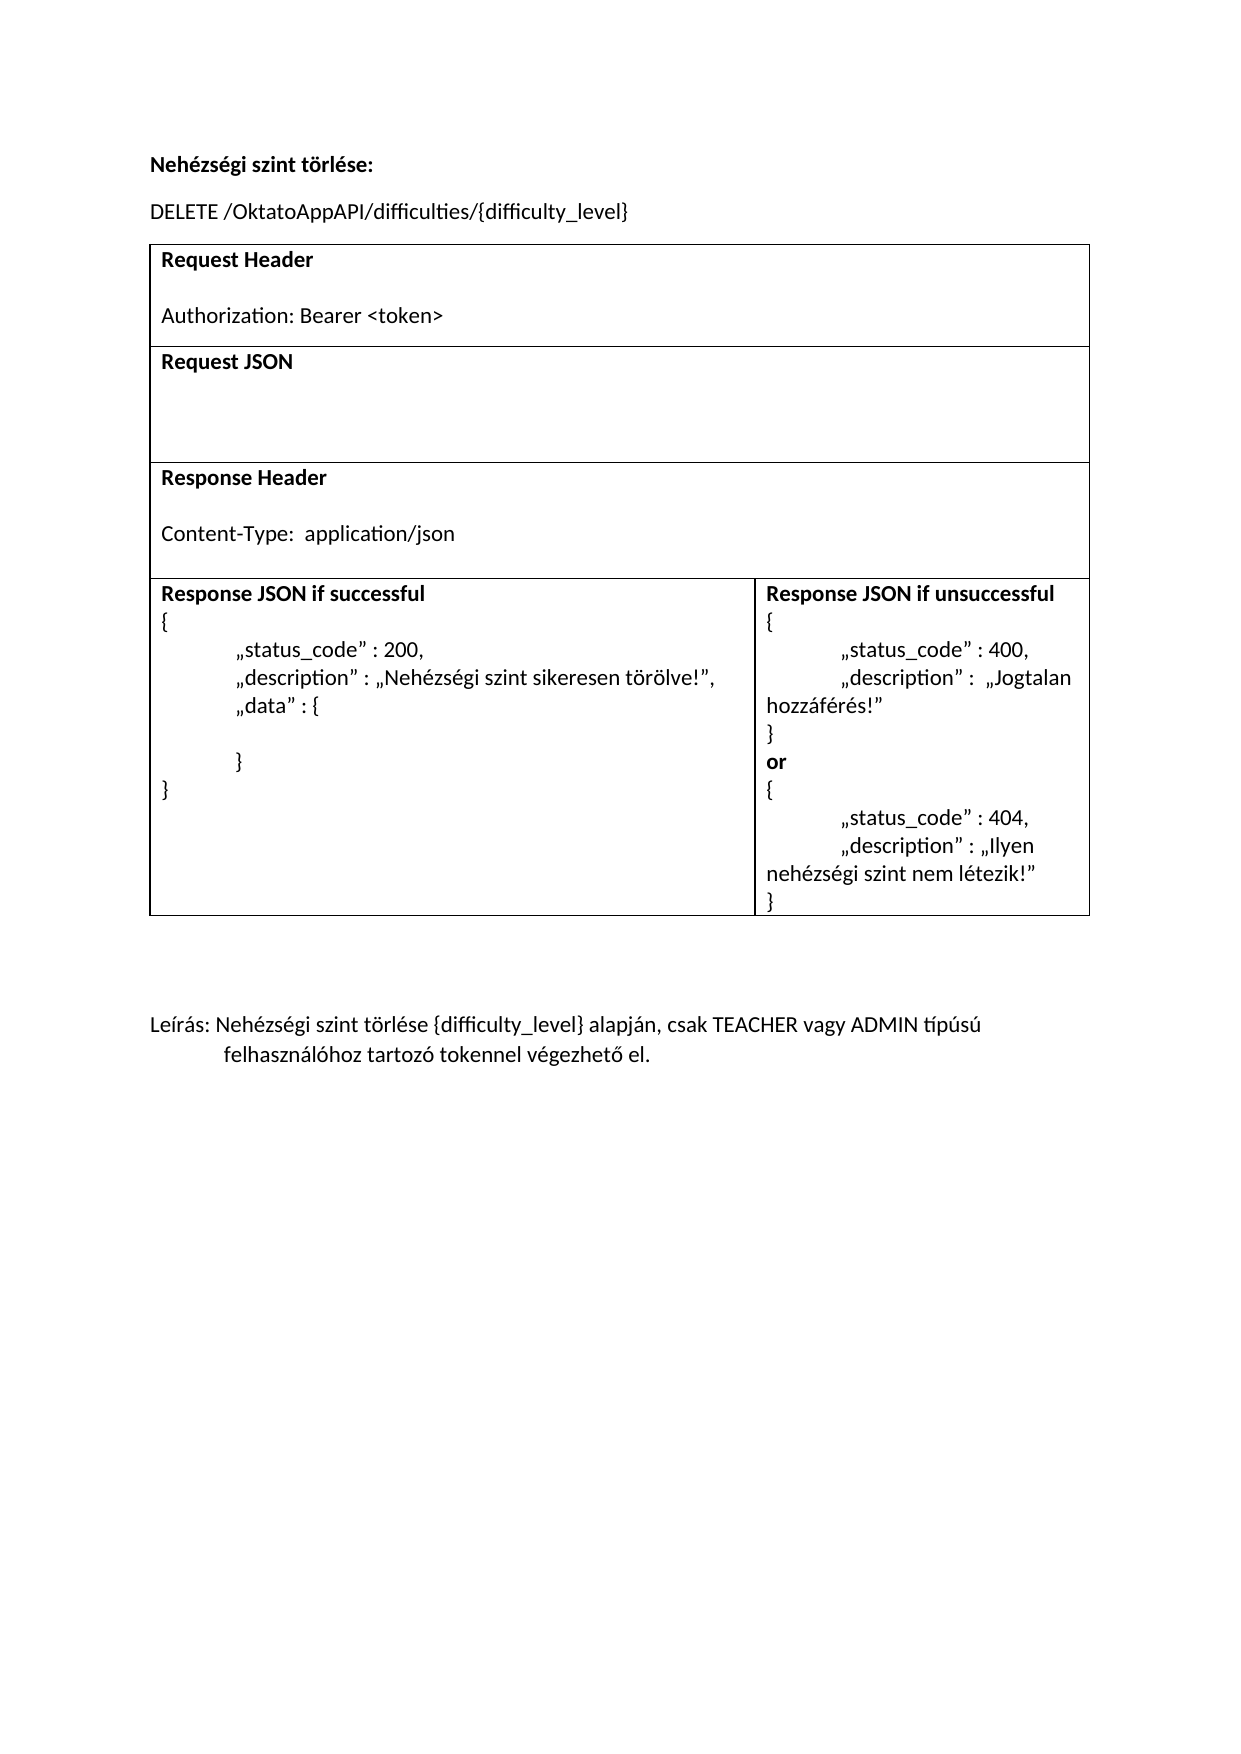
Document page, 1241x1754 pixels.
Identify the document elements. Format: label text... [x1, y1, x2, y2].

table_cell Response JSON if successful { „status_code” : 200, „description” : „Nehézségi szint sikeresen törölve!”, „data” : { } } [151, 579, 754, 915]
table_cell Response Header Content-Type: application/json [151, 463, 1089, 578]
text Nehézségi szint törlése: [150, 150, 1090, 178]
table_header Request Header Authorization: Bearer <token> [151, 245, 1089, 346]
text DELETE /OktatoAppAPI/difficulties/{difficulty_level} [150, 197, 1090, 225]
table_cell Request JSON [151, 347, 1089, 462]
text Leírás: Nehézségi szint törlése {difficulty_level} alapján, csak TEACHER vagy ADMIN típúsú felhasználóhoz tartozó tokennel végezhető el. [150, 1010, 1090, 1068]
table_cell Response JSON if unsuccessful { „status_code” : 400, „description” : „Jogtalan hozzáférés!” } or { „status_code” : 404, „description” : „Ilyen nehézségi szint nem létezik!” } [756, 579, 1089, 915]
